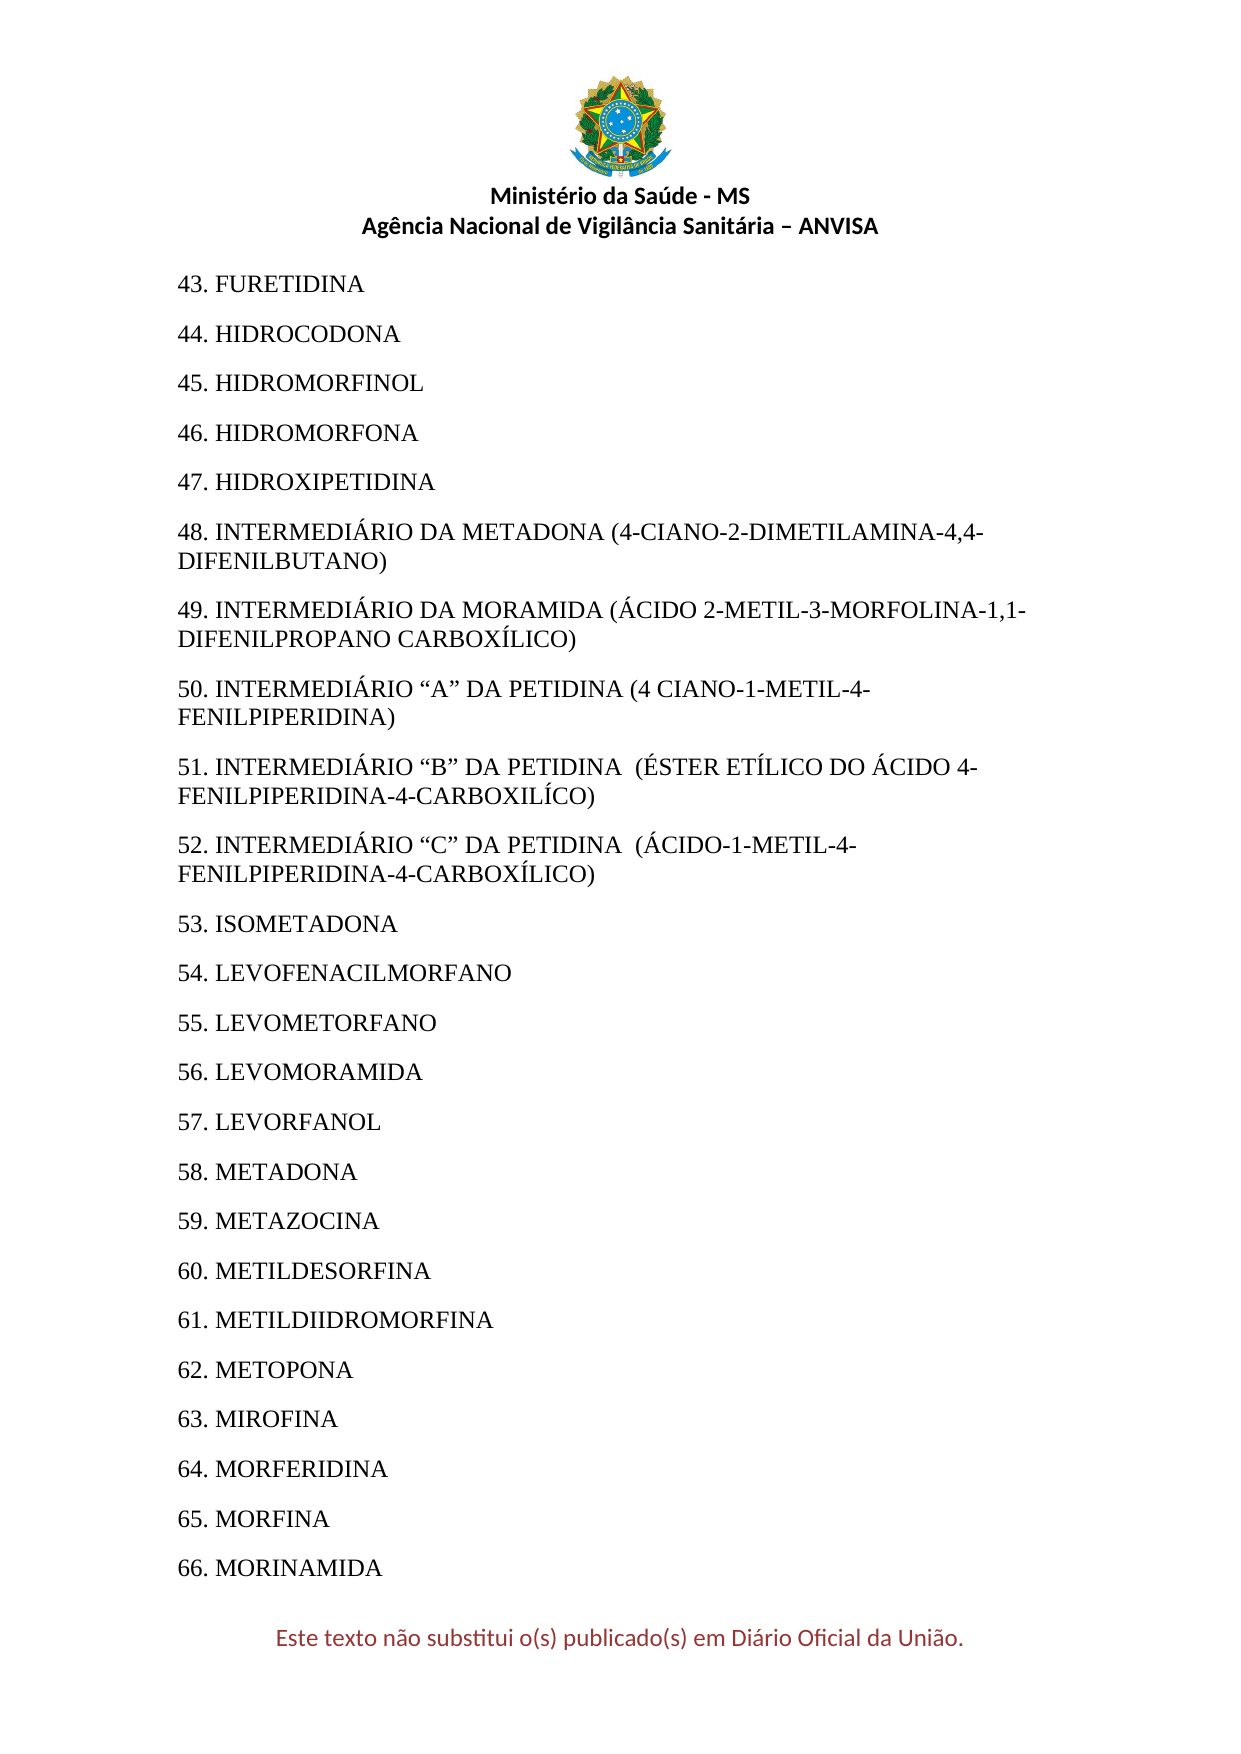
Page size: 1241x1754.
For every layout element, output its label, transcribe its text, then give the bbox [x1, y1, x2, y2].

text 59. METAZOCINA [177, 1206, 1063, 1235]
text 48. INTERMEDIÁRIO DA METADONA (4-CIANO-2-DIMETILAMINA-4,4-DIFENILBUTANO) [177, 517, 1063, 574]
text 44. HIDROCODONA [177, 319, 1063, 347]
picture [566, 73, 674, 180]
text 55. LEVOMETORFANO [177, 1008, 1063, 1037]
text 60. METILDESORFINA [177, 1256, 1063, 1284]
text 53. ISOMETADONA [177, 909, 1063, 937]
text 47. HIDROXIPETIDINA [177, 467, 1063, 496]
text 57. LEVORFANOL [177, 1107, 1063, 1136]
text 63. MIROFINA [177, 1404, 1063, 1433]
text 52. INTERMEDIÁRIO “C” DA PETIDINA (ÁCIDO-1-METIL-4-FENILPIPERIDINA-4-CARBOXÍLICO) [177, 830, 1063, 888]
text 64. MORFERIDINA [177, 1454, 1063, 1483]
text 58. METADONA [177, 1157, 1063, 1185]
text 46. HIDROMORFONA [177, 418, 1063, 447]
text 45. HIDROMORFINOL [177, 368, 1063, 397]
text 49. INTERMEDIÁRIO DA MORAMIDA (ÁCIDO 2-METIL-3-MORFOLINA-1,1-DIFENILPROPANO CARBOXÍLICO) [177, 595, 1063, 653]
text 50. INTERMEDIÁRIO “A” DA PETIDINA (4 CIANO-1-METIL-4-FENILPIPERIDINA) [177, 674, 1063, 731]
text 61. METILDIIDROMORFINA [177, 1305, 1063, 1334]
text 51. INTERMEDIÁRIO “B” DA PETIDINA (ÉSTER ETÍLICO DO ÁCIDO 4-FENILPIPERIDINA-4-CARBOXILÍCO) [177, 752, 1063, 809]
text 65. MORFINA [177, 1504, 1063, 1532]
text 43. FURETIDINA [177, 269, 1063, 298]
text 62. METOPONA [177, 1355, 1063, 1384]
text 56. LEVOMORAMIDA [177, 1057, 1063, 1086]
text 66. MORINAMIDA [177, 1553, 1063, 1582]
text 54. LEVOFENACILMORFANO [177, 958, 1063, 987]
